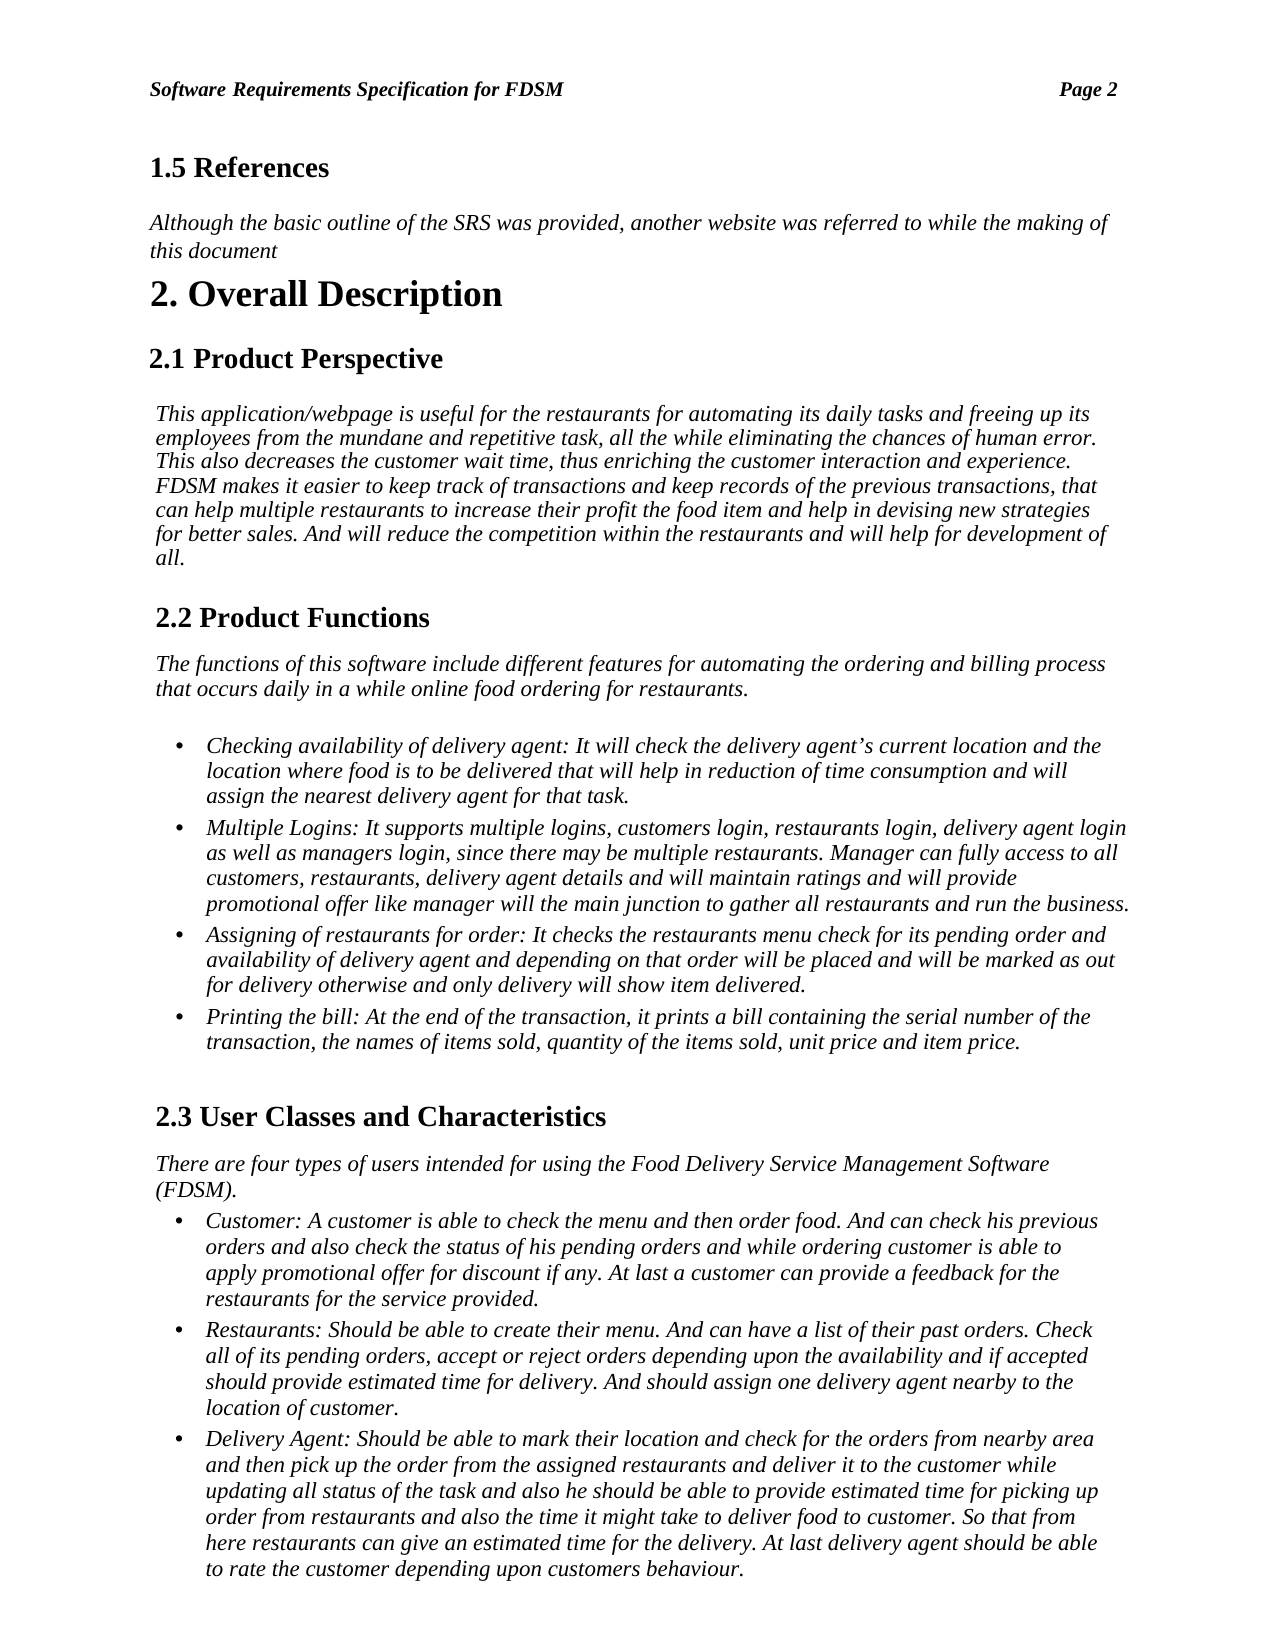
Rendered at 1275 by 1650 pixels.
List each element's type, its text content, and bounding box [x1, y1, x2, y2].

text There are four types of users intended for using the Food Delivery Service Management Software (FDSM). [155, 1151, 1120, 1202]
subtitle 2. Overall Description [150, 271, 1169, 314]
subtitle 1.5 References [149, 151, 1169, 184]
subtitle 2.1 Product Perspective [148, 341, 1169, 374]
list Restaurants: Should be able to create their menu. And can have a list of their past orders. Check all of its pending orders, accept or reject orders depending upon the availability and if accepted should provide estimated time for delivery. And should assign one delivery agent nearby to the location of customer. [175, 1317, 1120, 1420]
subtitle 2.2 Product Functions [155, 600, 1169, 634]
text This application/webpage is useful for the restaurants for automating its daily tasks and freeing up its employees from the mundane and repetitive task, all the while eliminating the chances of human error. This also decreases the customer wait time, thus enriching the customer interaction and experience. FDSM makes it easier to keep track of transactions and keep records of the previous transactions, that can help multiple restaurants to increase their profit the food item and help in devising new strategies for better sales. And will reduce the competition within the restaurants and will help for development of all. [155, 402, 1119, 570]
list Multiple Logins: It supports multiple logins, customers login, restaurants login, delivery agent login as well as managers login, since there may be multiple restaurants. Manager can fully access to all customers, restaurants, delivery agent details and will maintain ratings and will provide promotional offer like manager will the main junction to gather all restaurants and run the business. [175, 816, 1133, 916]
text Although the basic outline of the SRS was provided, another website was referred to while the making of this document [149, 209, 1124, 263]
text The functions of this software include different features for automating the ordering and billing process that occurs daily in a while online food ordering for restaurants. [155, 652, 1120, 702]
list Checking availability of delivery agent: It will check the delivery agent’s current location and the location where food is to be delivered that will help in reduction of time consumption and will assign the nearest delivery agent for that task. [175, 733, 1133, 809]
list Printing the bill: At the end of the transaction, it prints a bill containing the serial number of the transaction, the names of items sold, quantity of the items sold, unit price and item price. [175, 1004, 1133, 1054]
list Delivery Agent: Should be able to mark their location and check for the orders from nearby area and then pick up the order from the assigned restaurants and deliver it to the customer while updating all status of the task and also he should be able to provide estimated time for picking up order from restaurants and also the time it might take to deliver food to customer. So that from here restaurants can give an estimated time for the delivery. At last delivery agent should be able to rate the customer depending upon customers behaviour. [175, 1426, 1120, 1581]
subtitle 2.3 User Classes and Characteristics [155, 1099, 1169, 1133]
list Assigning of restaurants for order: It checks the restaurants menu check for its pending order and availability of delivery agent and depending on that order will be placed and will be marked as out for delivery otherwise and only delivery will show item delivered. [175, 923, 1133, 998]
list Customer: A customer is able to check the menu and then order food. And can check his previous orders and also check the status of his pending orders and while ordering customer is able to apply promotional offer for discount if any. At last a customer can provide a feedback for the restaurants for the service provided. [175, 1208, 1120, 1311]
